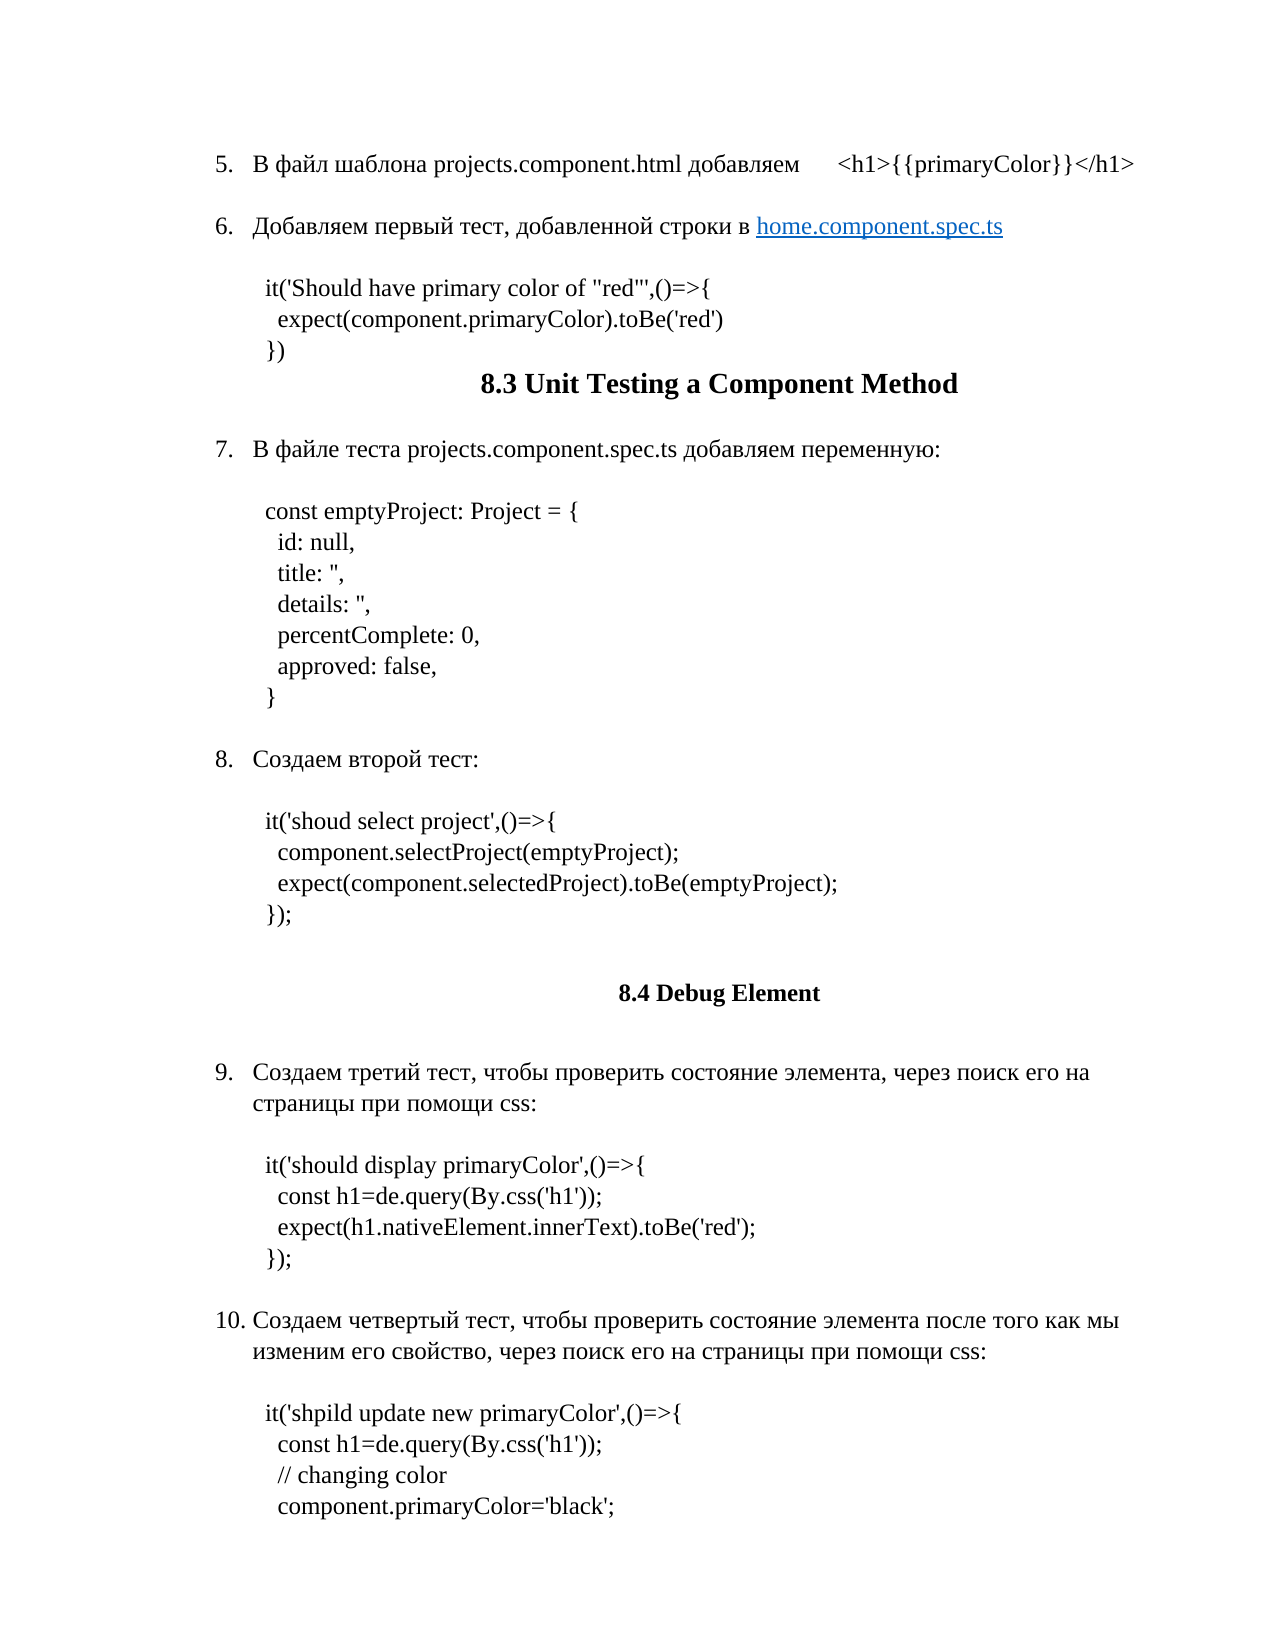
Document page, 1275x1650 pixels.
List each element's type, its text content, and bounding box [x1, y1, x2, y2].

list it('shpild update new primaryColor',()=>{ [252, 1398, 1186, 1427]
list percentComplete: 0, [252, 620, 1186, 649]
list component.primaryColor='black'; [252, 1491, 1186, 1520]
list Создаем третий тест, чтобы проверить состояние элемента, через поиск его на страницы при помощи css: [215, 1057, 1186, 1117]
list В файле теста projects.component.spec.ts добавляем переменную: [215, 434, 1186, 462]
list } [252, 682, 1186, 711]
list Создаем второй тест: [215, 744, 1186, 773]
list const h1=de.query(By.css('h1')); [252, 1181, 1186, 1210]
list approved: false, [252, 651, 1186, 680]
list expect(component.primaryColor).toBe('red') [252, 304, 1186, 333]
list it('shoud select project',()=>{ [252, 806, 1186, 835]
list id: null, [252, 527, 1186, 556]
list 8.3 Unit Testing a Component Method [252, 366, 1186, 400]
list const emptyProject: Project = { [252, 496, 1186, 524]
list expect(h1.nativeElement.innerText).toBe('red'); [252, 1212, 1186, 1241]
list }); [252, 899, 1186, 928]
list Создаем четвертый тест, чтобы проверить состояние элемента после того как мы изменим его свойство, через поиск его на страницы при помощи css: [215, 1305, 1186, 1365]
list title: '', [252, 558, 1186, 587]
list expect(component.selectedProject).toBe(emptyProject); [252, 868, 1186, 897]
list }) [252, 335, 1186, 364]
list details: '', [252, 589, 1186, 618]
list it('should display primaryColor',()=>{ [252, 1150, 1186, 1179]
list Добавляем первый тест, добавленной строки в home.component.spec.ts [215, 211, 1186, 240]
list }); [252, 1243, 1186, 1272]
text 8.4 Debug Element [252, 978, 1186, 1007]
list const h1=de.query(By.css('h1')); [252, 1429, 1186, 1458]
list it('Should have primary color of "red"',()=>{ [252, 273, 1186, 302]
list В файл шаблона projects.component.html добавляем <h1>{{primaryColor}}</h1> [215, 149, 1186, 178]
list component.selectProject(emptyProject); [252, 837, 1186, 866]
list // changing color [252, 1460, 1186, 1489]
